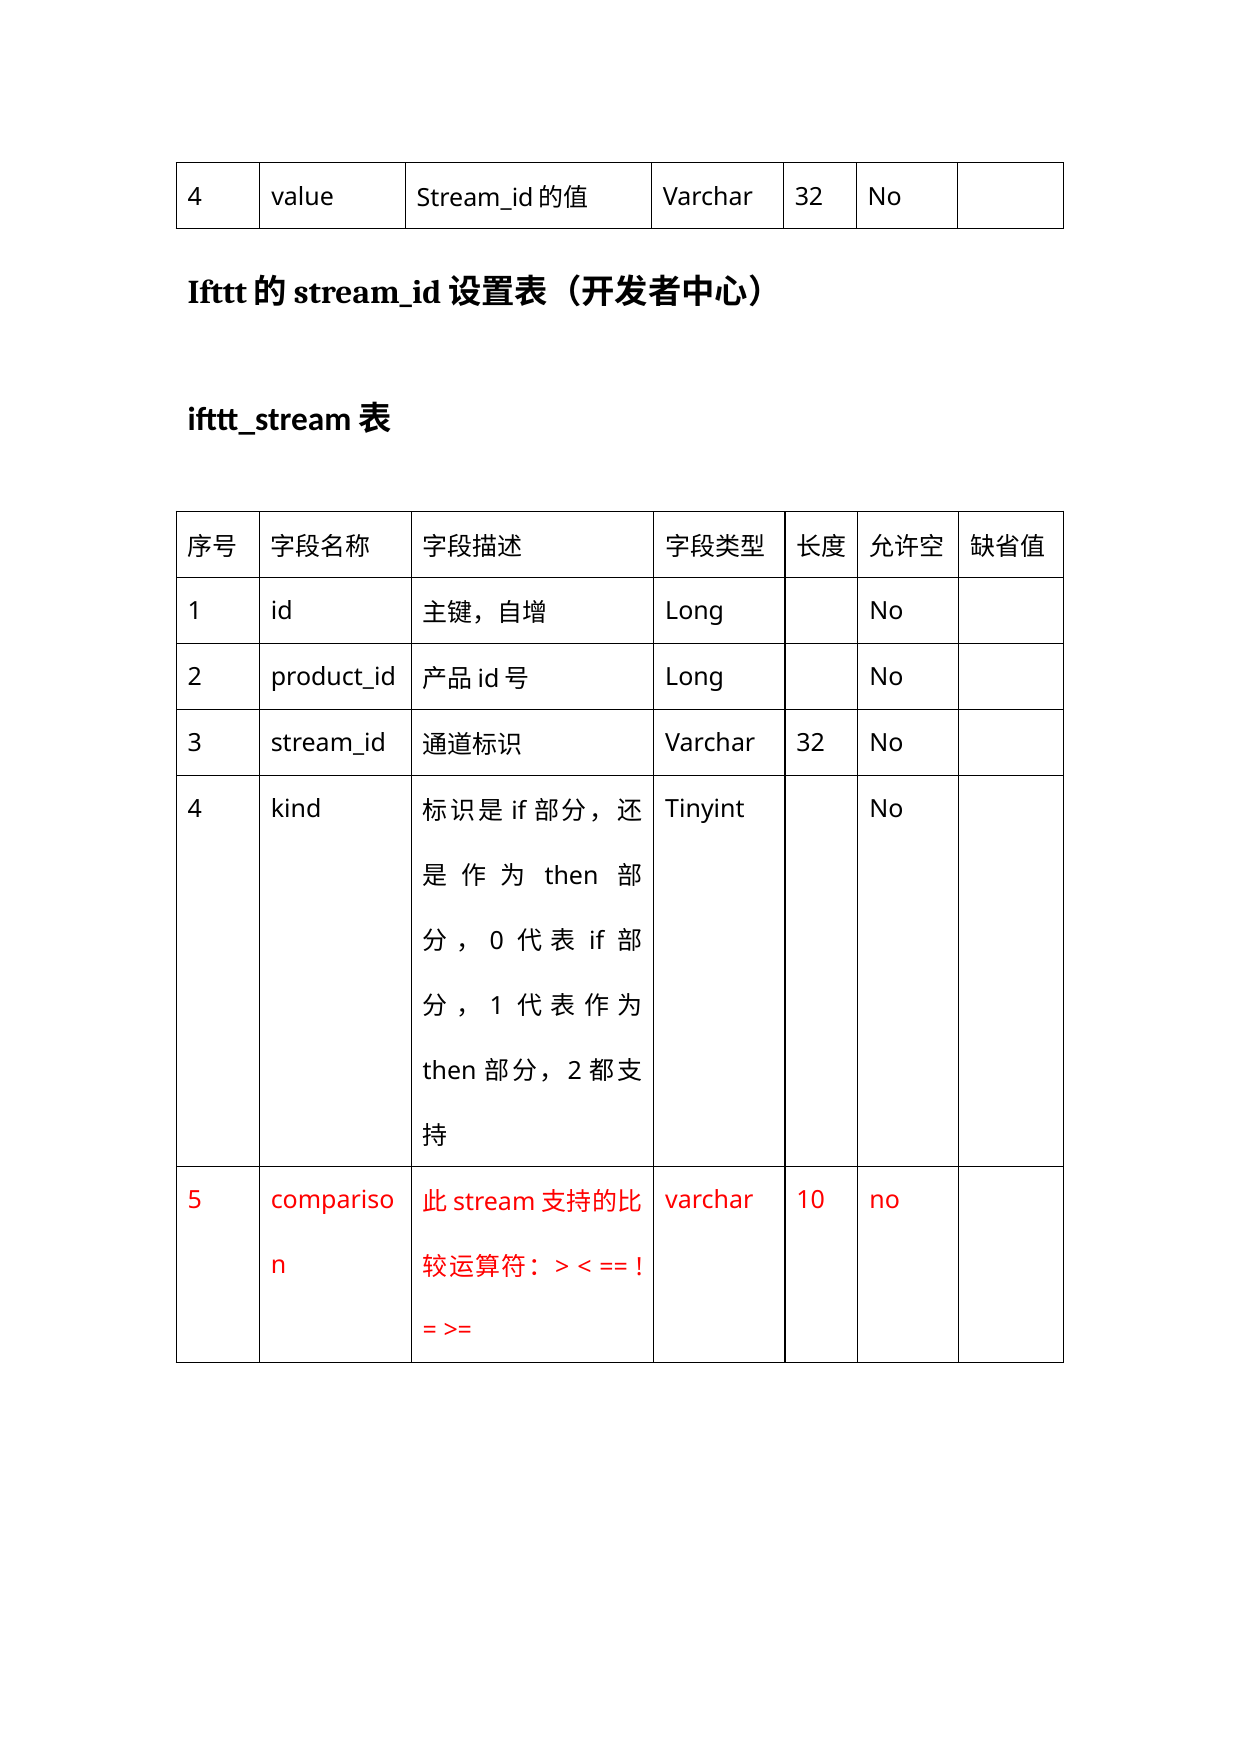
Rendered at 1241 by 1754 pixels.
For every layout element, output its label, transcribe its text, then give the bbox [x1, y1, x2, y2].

table_cell 1 [177, 578, 259, 643]
table_header 长度 [786, 512, 857, 577]
table_header 缺省值 [959, 512, 1063, 577]
table_cell 此stream支持的比较运算符：> < == != >= [412, 1167, 653, 1362]
table_cell 5 [177, 1167, 259, 1362]
table_cell Long [654, 578, 784, 643]
table_header 字段类型 [654, 512, 784, 577]
table_cell Varchar [652, 163, 783, 228]
table_cell No [857, 163, 957, 228]
table_cell no [858, 1167, 958, 1362]
table_cell No [858, 776, 958, 1166]
table_cell comparison [260, 1167, 411, 1362]
table_cell Long [654, 644, 784, 709]
table_cell [786, 644, 857, 709]
table_cell 产品id号 [412, 644, 653, 709]
table_cell [959, 710, 1063, 775]
table_header 允许空 [858, 512, 958, 577]
table_cell No [858, 644, 958, 709]
table_cell 3 [177, 710, 259, 775]
table_cell varchar [654, 1167, 784, 1362]
table_cell Tinyint [654, 776, 784, 1166]
table_cell product_id [260, 644, 411, 709]
table_cell 32 [786, 710, 857, 775]
table_cell Stream_id的值 [406, 163, 651, 228]
table_cell [959, 776, 1063, 1166]
table_cell [958, 163, 1063, 228]
table_cell 主键，自增 [412, 578, 653, 643]
table_cell 2 [177, 644, 259, 709]
table_cell No [858, 578, 958, 643]
table_cell No [858, 710, 958, 775]
table_cell 4 [177, 776, 259, 1166]
table_cell 通道标识 [412, 710, 653, 775]
table_cell [959, 578, 1063, 643]
table_cell [959, 644, 1063, 709]
subtitle Ifttt的stream_id设置表（开发者中心） [187, 256, 1053, 321]
table_header 序号 [177, 512, 259, 577]
table_cell 标识是if部分，还是作为then部分，0代表if部分，1代表作为then部分，2都支持 [412, 776, 653, 1166]
table_cell kind [260, 776, 411, 1166]
subtitle ifttt_stream表 [187, 383, 1053, 448]
table_cell [786, 776, 857, 1166]
table_cell stream_id [260, 710, 411, 775]
table_header 字段名称 [260, 512, 411, 577]
table_header 字段描述 [412, 512, 653, 577]
table_cell 32 [784, 163, 856, 228]
table_cell [959, 1167, 1063, 1362]
table_cell 4 [177, 163, 259, 228]
table_cell 10 [786, 1167, 857, 1362]
table_cell Varchar [654, 710, 784, 775]
table_cell id [260, 578, 411, 643]
table_cell [786, 578, 857, 643]
table_cell value [260, 163, 405, 228]
